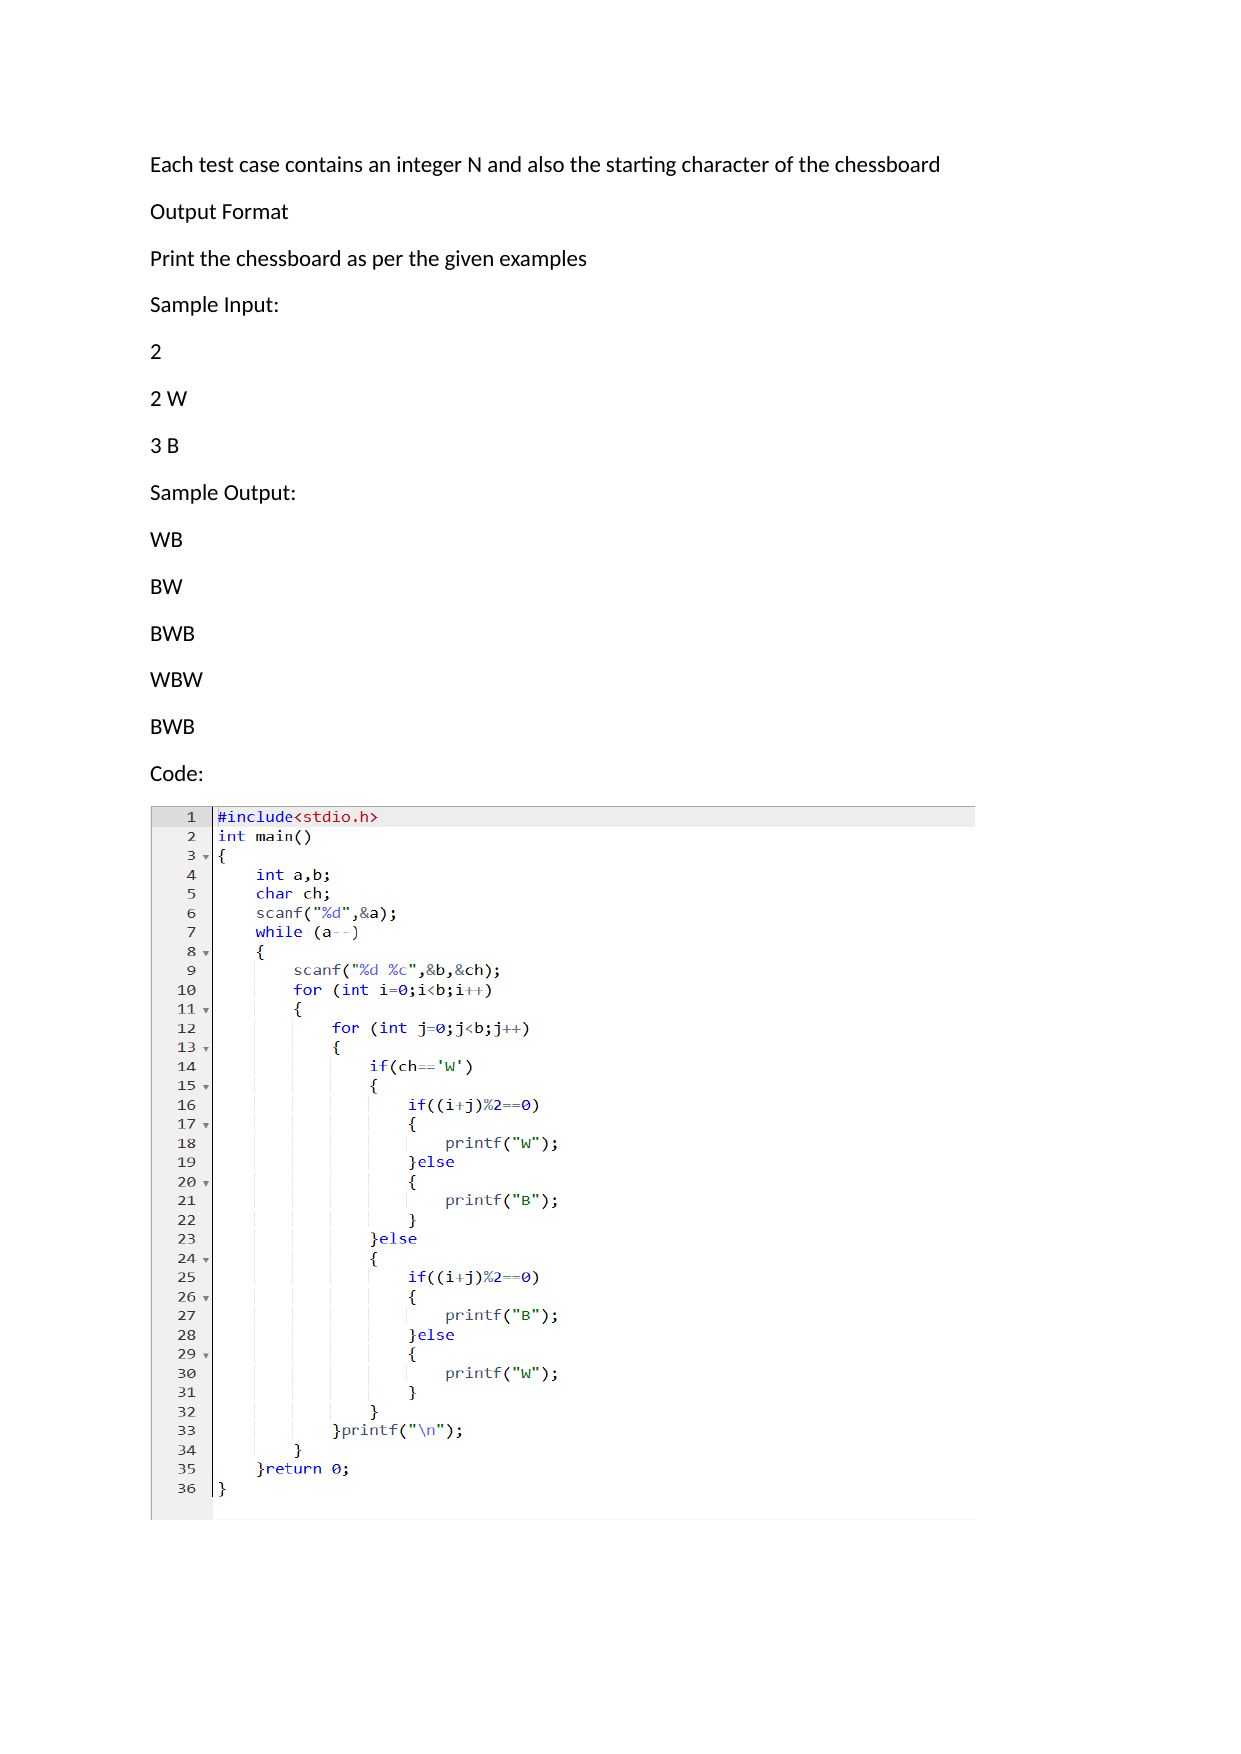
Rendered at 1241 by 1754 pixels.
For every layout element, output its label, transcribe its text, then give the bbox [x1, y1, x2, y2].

text 2 [150, 337, 1090, 366]
text 2 W [150, 384, 1090, 412]
text Output Format [150, 197, 1090, 225]
text BWB [150, 619, 1090, 647]
text WBW [150, 666, 1090, 694]
text WB [150, 525, 1090, 553]
text Sample Input: [150, 291, 1090, 319]
text BWB [150, 712, 1090, 741]
text 3 B [150, 431, 1090, 459]
text Each test case contains an integer N and also the starting character of the chessboard [150, 150, 1090, 178]
text Print the chessboard as per the given examples [150, 244, 1090, 272]
text Sample Output: [150, 478, 1090, 506]
text BW [150, 572, 1090, 600]
text Code: [150, 759, 1090, 787]
picture [150, 806, 976, 1520]
